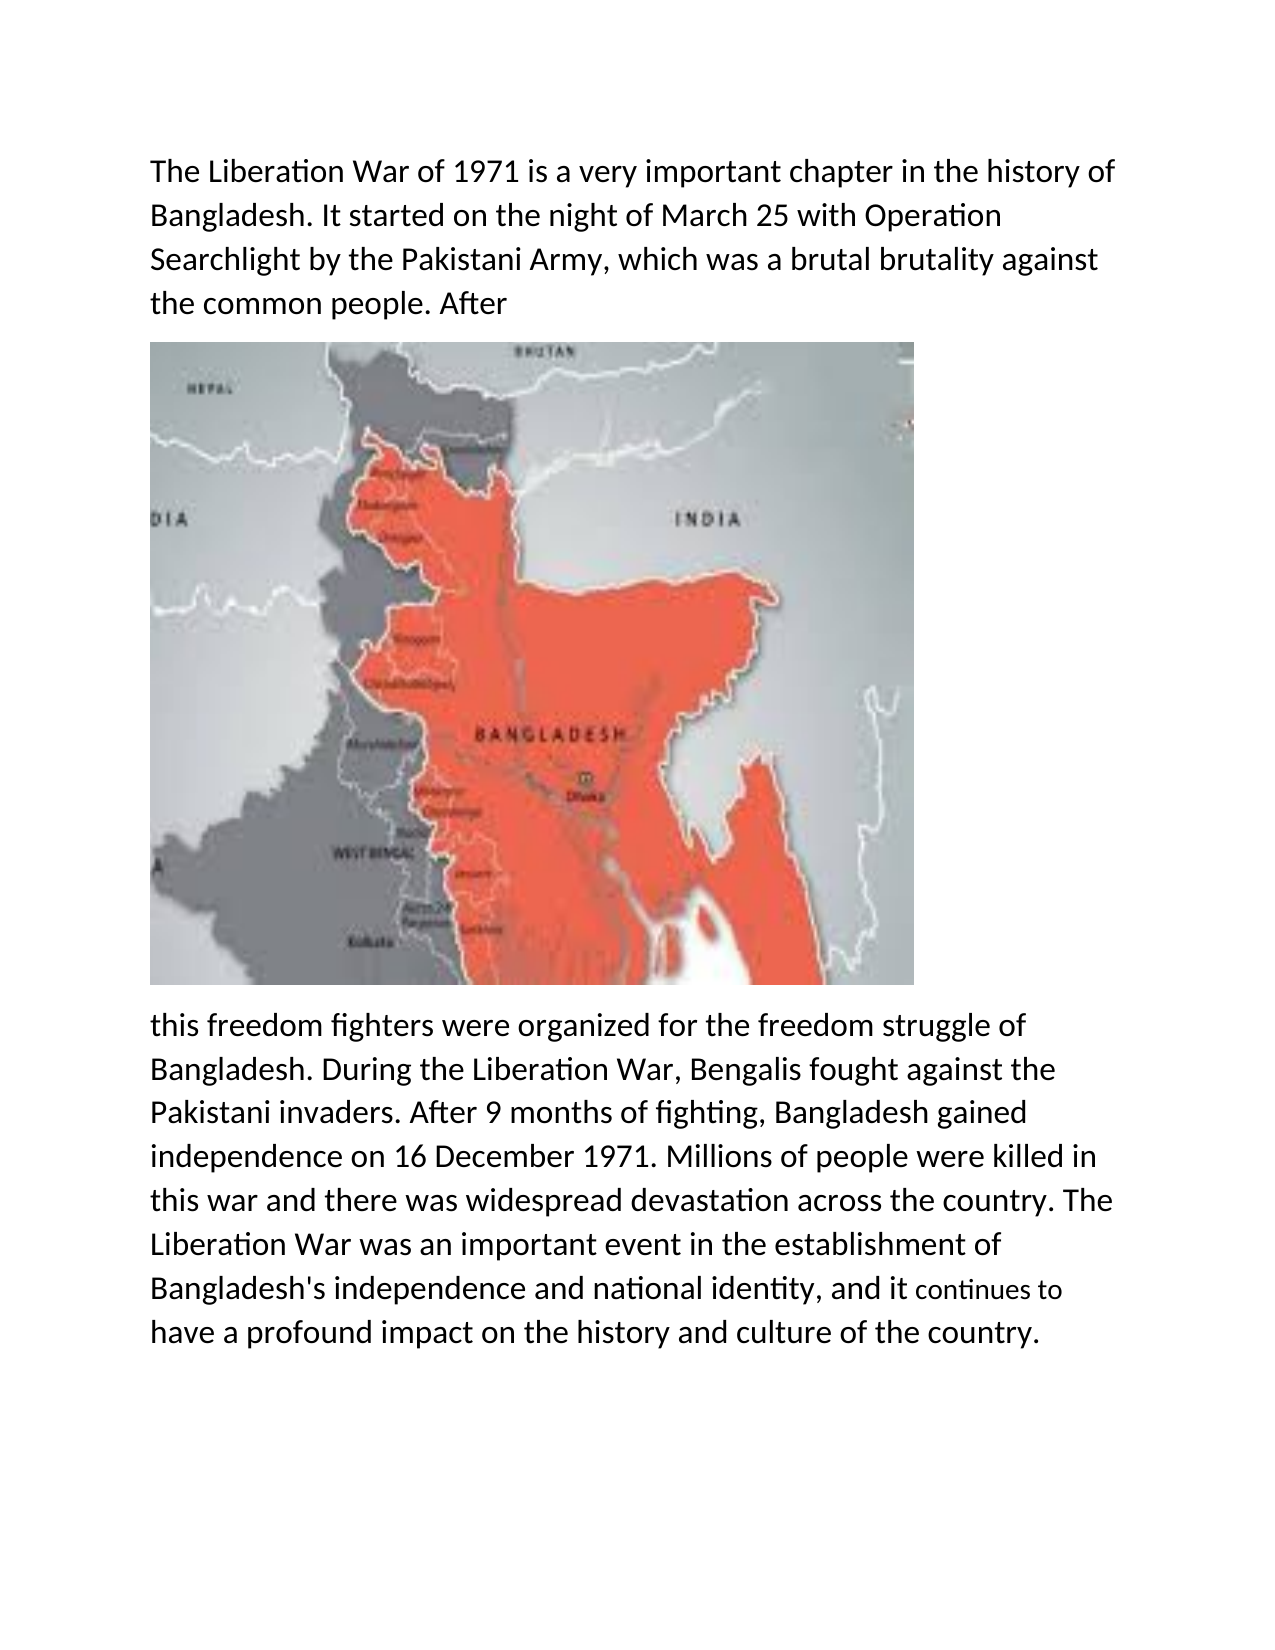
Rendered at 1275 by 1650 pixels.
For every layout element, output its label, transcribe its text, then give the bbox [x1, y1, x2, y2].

text this freedom fighters were organized for the freedom struggle of Bangladesh. During the Liberation War, Bengalis fought against the Pakistani invaders. After 9 months of fighting, Bangladesh gained independence on 16 December 1971. Millions of people were killed in this war and there was widespread devastation across the country. The Liberation War was an important event in the establishment of Bangladesh's independence and national identity, and it continues to have a profound impact on the history and culture of the country. [150, 1003, 1125, 1352]
text The Liberation War of 1971 is a very important chapter in the history of Bangladesh. It started on the night of March 25 with Operation Searchlight by the Pakistani Army, which was a brutal brutality against the common people. After [150, 150, 1125, 323]
picture [150, 342, 914, 985]
